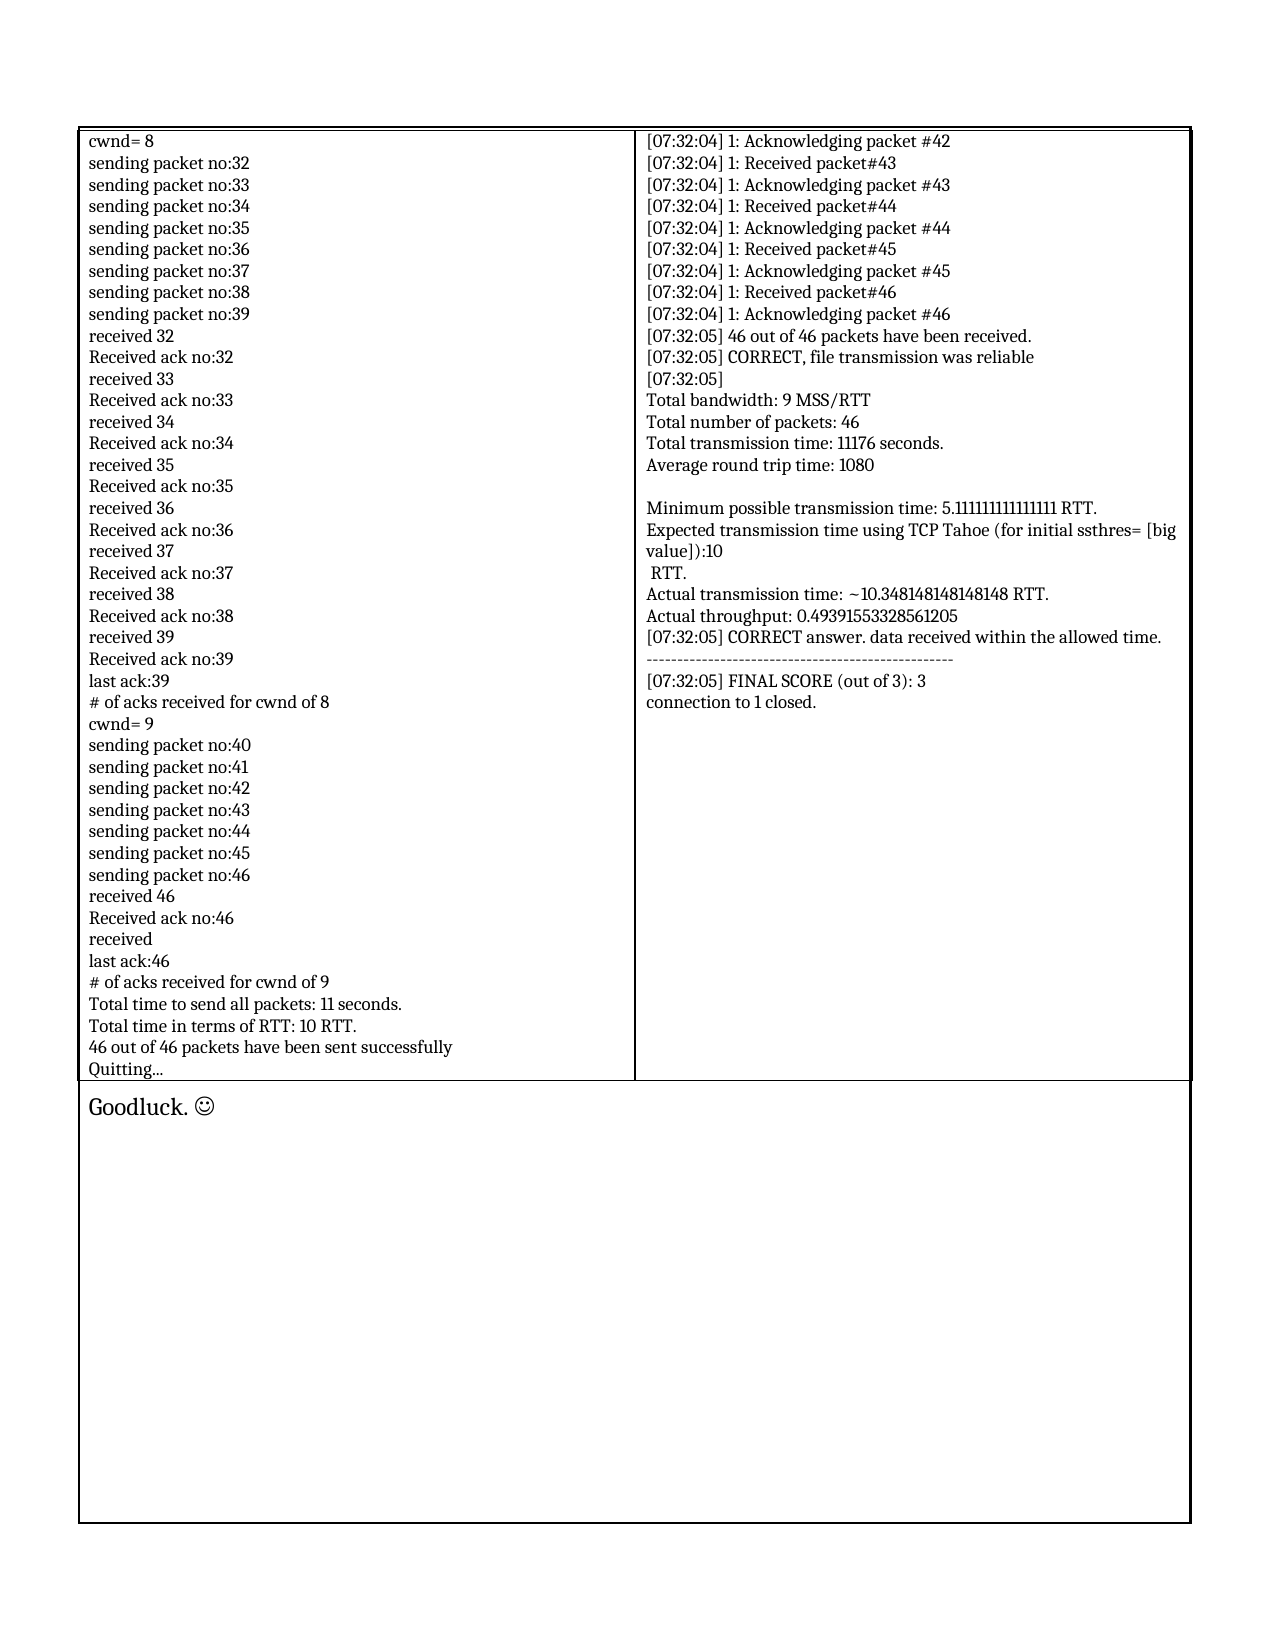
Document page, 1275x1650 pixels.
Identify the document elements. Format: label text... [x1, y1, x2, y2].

text Goodluck. [89, 1093, 1181, 1122]
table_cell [80, 131, 634, 1080]
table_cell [636, 131, 1189, 1080]
